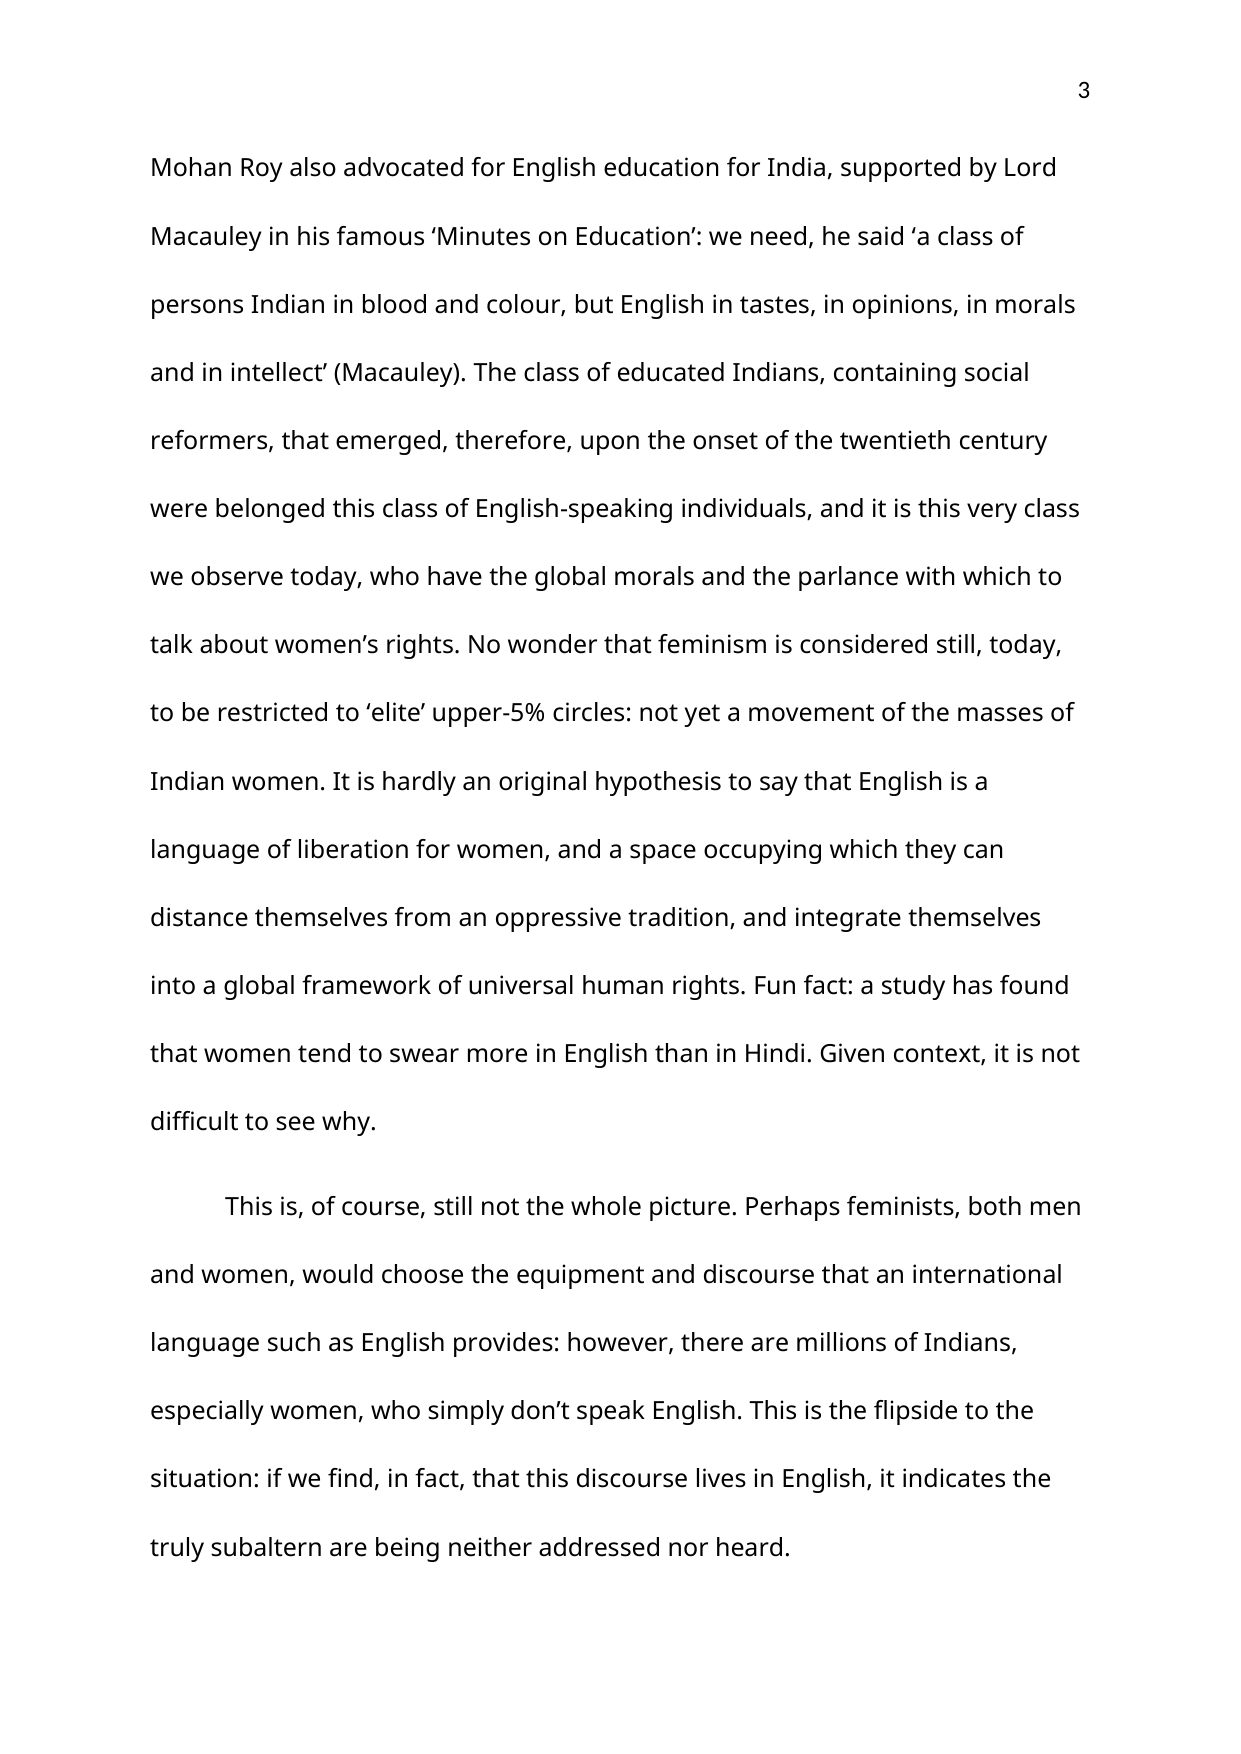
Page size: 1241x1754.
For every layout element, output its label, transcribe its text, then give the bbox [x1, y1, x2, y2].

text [150, 150, 1090, 1138]
text This is, of course, still not the whole picture. Perhaps feminists, both men and women, would choose the equipment and discourse that an international language such as English provides: however, there are millions of Indians, especially women, who simply don’t speak English. This is the flipside to the situation: if we find, in fact, that this discourse lives in English, it indicates the truly subaltern are being neither addressed nor heard. [150, 1188, 1090, 1563]
